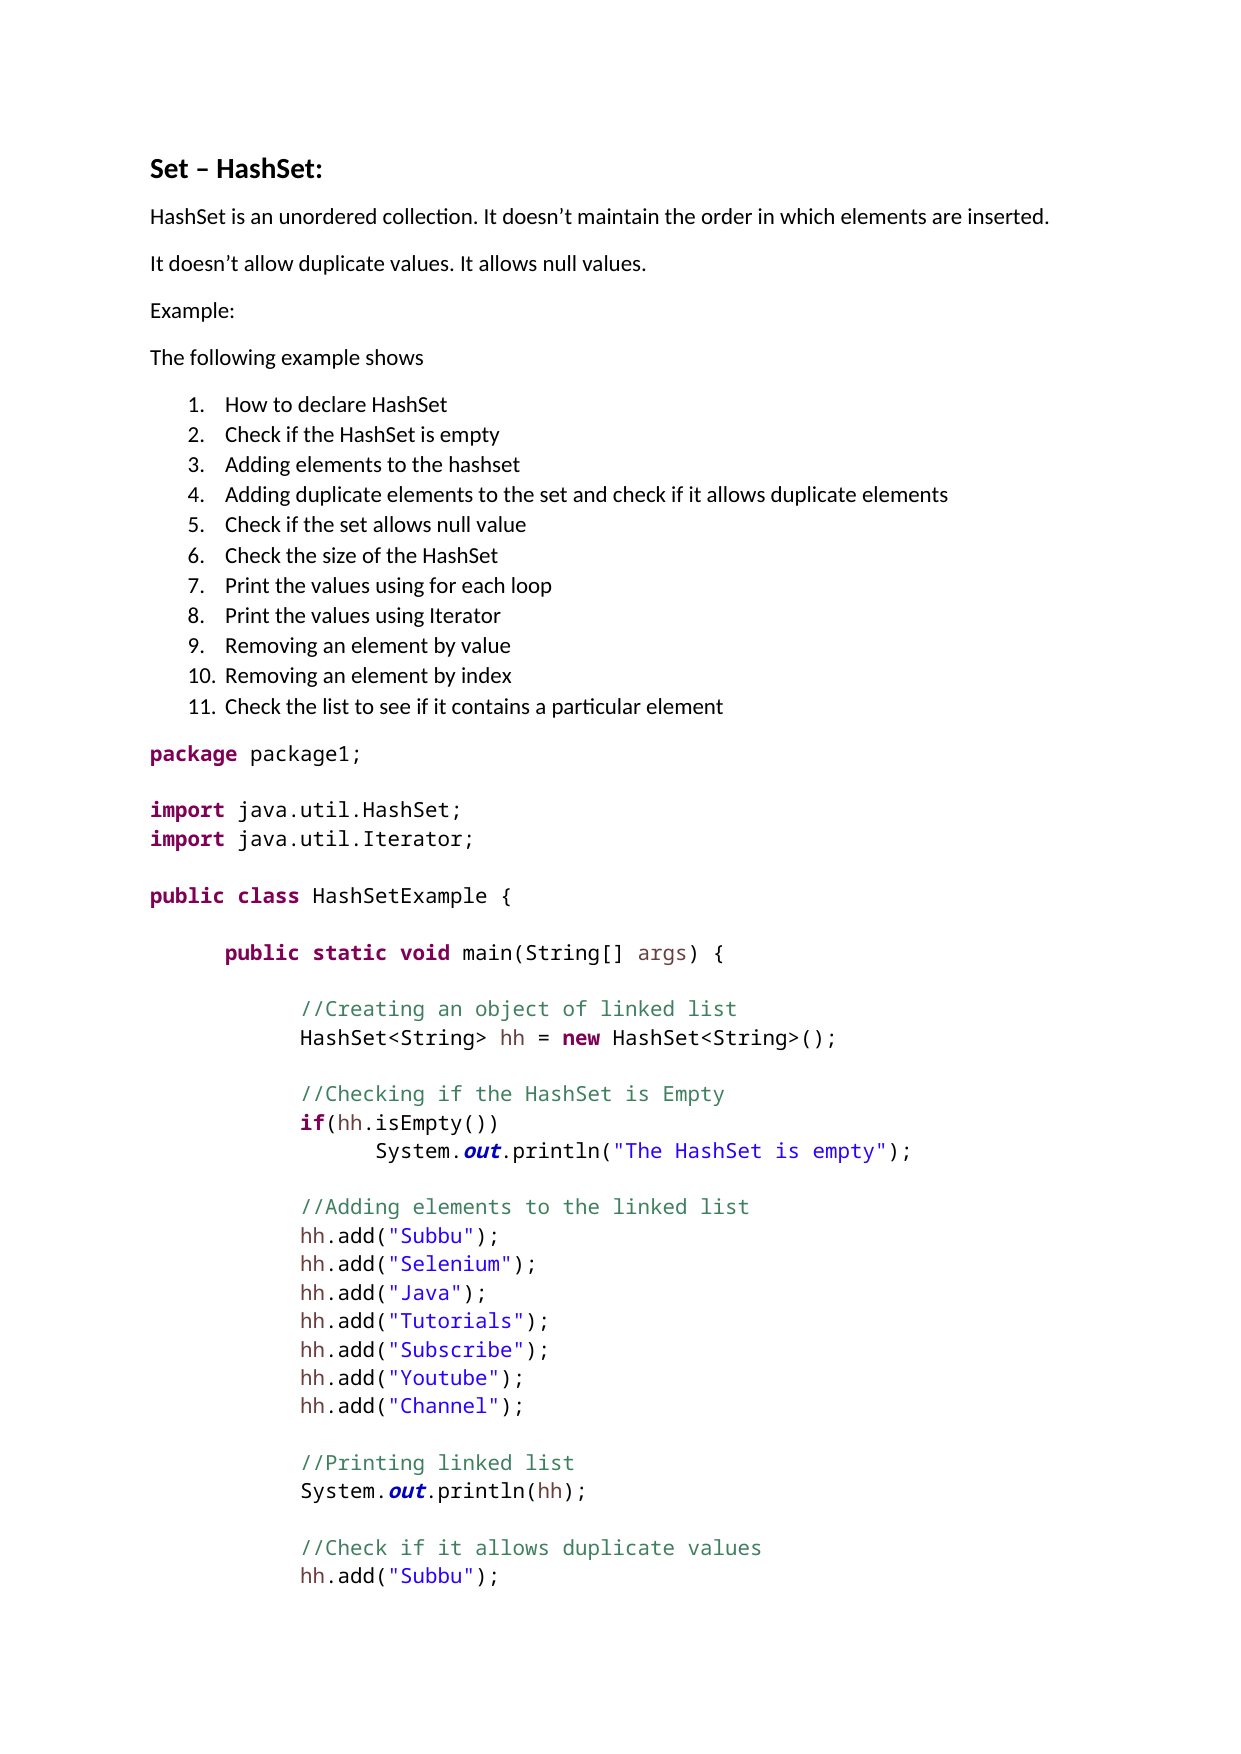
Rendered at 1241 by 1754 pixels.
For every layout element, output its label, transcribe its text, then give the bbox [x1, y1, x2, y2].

text System.out.println("The HashSet is empty"); [150, 1136, 1090, 1164]
list Print the values using for each loop [187, 571, 1090, 599]
list Check the size of the HashSet [187, 541, 1090, 569]
text import java.util.Iterator; [150, 824, 1090, 852]
text The following example shows [150, 343, 1090, 371]
text //Adding elements to the linked list [150, 1192, 1090, 1221]
text Set – HashSet: [150, 150, 1090, 186]
text //Checking if the HashSet is Empty [150, 1079, 1090, 1108]
text System.out.println(hh); [150, 1476, 1090, 1505]
list Adding elements to the hashset [187, 450, 1090, 478]
text if(hh.isEmpty()) [150, 1108, 1090, 1136]
list Print the values using Iterator [187, 601, 1090, 629]
text //Printing linked list [150, 1448, 1090, 1476]
text hh.add("Subbu"); [150, 1561, 1090, 1590]
text hh.add("Subbu"); [150, 1221, 1090, 1249]
text HashSet<String> hh = new HashSet<String>(); [150, 1023, 1090, 1051]
text //Creating an object of linked list [150, 994, 1090, 1023]
text public class HashSetExample { [150, 881, 1090, 909]
text It doesn’t allow duplicate values. It allows null values. [150, 249, 1090, 277]
text HashSet is an unordered collection. It doesn’t maintain the order in which elements are inserted. [150, 202, 1090, 230]
text Example: [150, 296, 1090, 324]
list How to declare HashSet [187, 390, 1090, 418]
text hh.add("Tutorials"); [150, 1306, 1090, 1335]
text hh.add("Selenium"); [150, 1249, 1090, 1278]
list Removing an element by value [187, 631, 1090, 659]
list Removing an element by index [187, 662, 1090, 690]
list Adding duplicate elements to the set and check if it allows duplicate elements [187, 480, 1090, 508]
list Check if the HashSet is empty [187, 420, 1090, 448]
list Check if the set allows null value [187, 511, 1090, 539]
text //Check if it allows duplicate values [150, 1533, 1090, 1561]
text package package1; [150, 739, 1090, 767]
text hh.add("Channel"); [150, 1392, 1090, 1420]
text public static void main(String[] args) { [150, 938, 1090, 966]
list Check the list to see if it contains a particular element [187, 692, 1090, 720]
text hh.add("Subscribe"); [150, 1335, 1090, 1363]
text hh.add("Java"); [150, 1278, 1090, 1306]
text import java.util.HashSet; [150, 796, 1090, 824]
text hh.add("Youtube"); [150, 1363, 1090, 1392]
